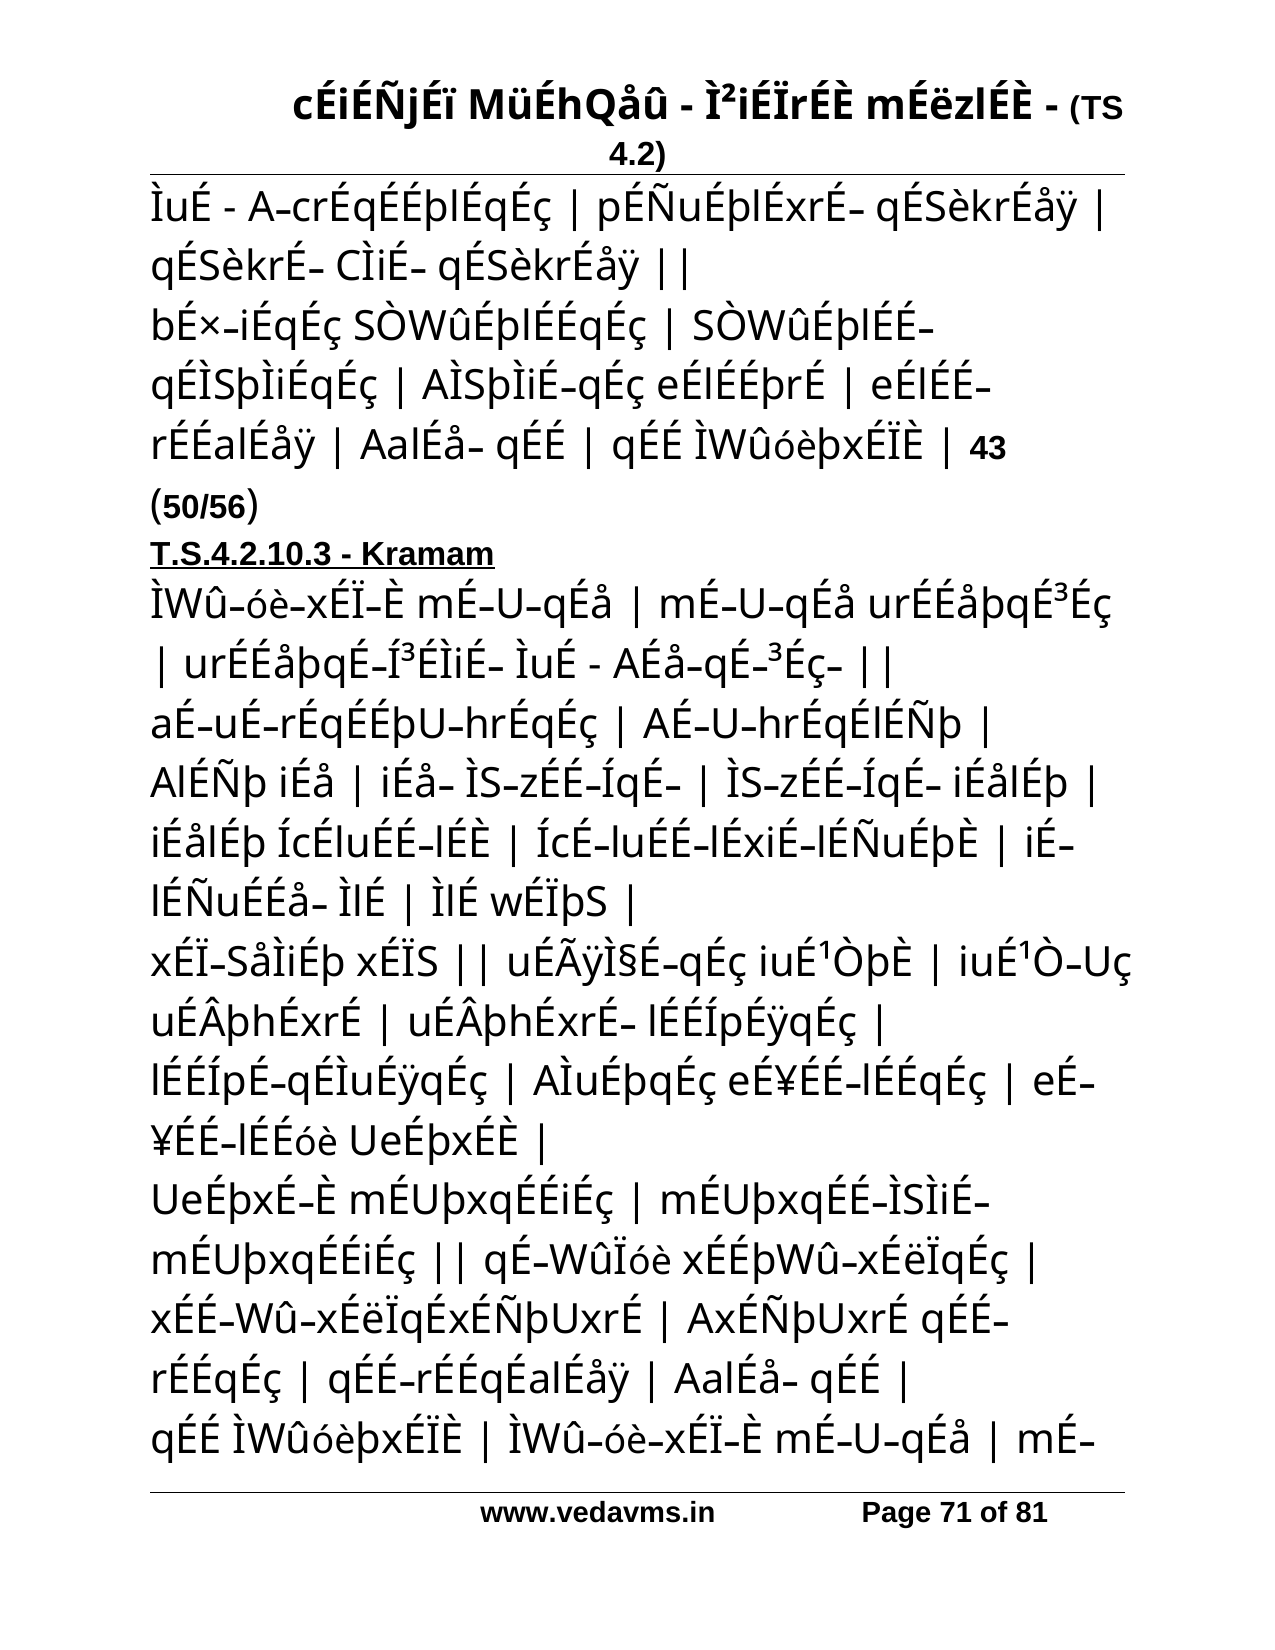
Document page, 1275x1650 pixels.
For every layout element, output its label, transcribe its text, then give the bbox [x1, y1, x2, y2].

text aÉ–uÉ–rÉqÉÉþU–hrÉqÉç | AÉ–U–hrÉqÉlÉÑþ | AlÉÑþ iÉå | iÉå– ÌS–zÉÉ–ÍqÉ– | ÌS–zÉÉ–ÍqÉ– iÉålÉþ | iÉålÉþ ÍcÉluÉÉ–lÉÈ | ÍcÉ–luÉÉ–lÉxiÉ–lÉÑuÉþÈ | iÉ–lÉÑuÉÉå– ÌlÉ | ÌlÉ wÉÏþS | [150, 693, 1125, 929]
text xÉÉ–Wû–xÉëÏqÉxÉÑþUxrÉ | AxÉÑþUxrÉ qÉÉ–rÉÉqÉç | qÉÉ–rÉÉqÉalÉåÿ | AalÉå– qÉÉ | [150, 1289, 1125, 1406]
text T.S.4.2.10.3 - Kramam [150, 534, 1094, 572]
text UeÉþxÉ–È mÉUþxqÉÉiÉç | mÉUþxqÉÉ–ÌSÌiÉ– mÉUþxqÉÉiÉç || qÉ–WûÏóè xÉÉþWû–xÉëÏqÉç | [150, 1170, 1125, 1286]
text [150, 1408, 1125, 1465]
text bÉ×–iÉqÉç SÒWûÉþlÉÉqÉç | SÒWûÉþlÉÉ–qÉÌSþÌiÉqÉç | AÌSþÌiÉ–qÉç eÉlÉÉþrÉ | eÉlÉÉ–rÉÉalÉåÿ | AalÉå– qÉÉ | qÉÉ ÌWûóèþxÉÏÈ | 43 (50/56) [150, 296, 1125, 531]
text lÉÉÍpÉ–qÉÌuÉÿqÉç | AÌuÉþqÉç eÉ¥ÉÉ–lÉÉqÉç | eÉ–¥ÉÉ–lÉÉóè UeÉþxÉÈ | [150, 1051, 1125, 1167]
text ÌWû–óè–xÉÏ–È mÉ–U–qÉå | mÉ–U–qÉå urÉÉåþqÉ³Éç | urÉÉåþqÉ–Í³ÉÌiÉ– ÌuÉ - AÉå–qÉ–³Éç– || [150, 574, 1125, 691]
text ÌuÉ - A–crÉqÉÉþlÉqÉç | pÉÑuÉþlÉxrÉ– qÉSèkrÉåÿ | qÉSèkrÉ– CÌiÉ– qÉSèkrÉåÿ || [150, 176, 1125, 293]
text xÉÏ–SåÌiÉþ xÉÏS || uÉÃÿÌ§É–qÉç iuÉ¹ÒþÈ | iuÉ¹Ò–Uç uÉÂþhÉxrÉ | uÉÂþhÉxrÉ– lÉÉÍpÉÿqÉç | [150, 932, 1139, 1048]
